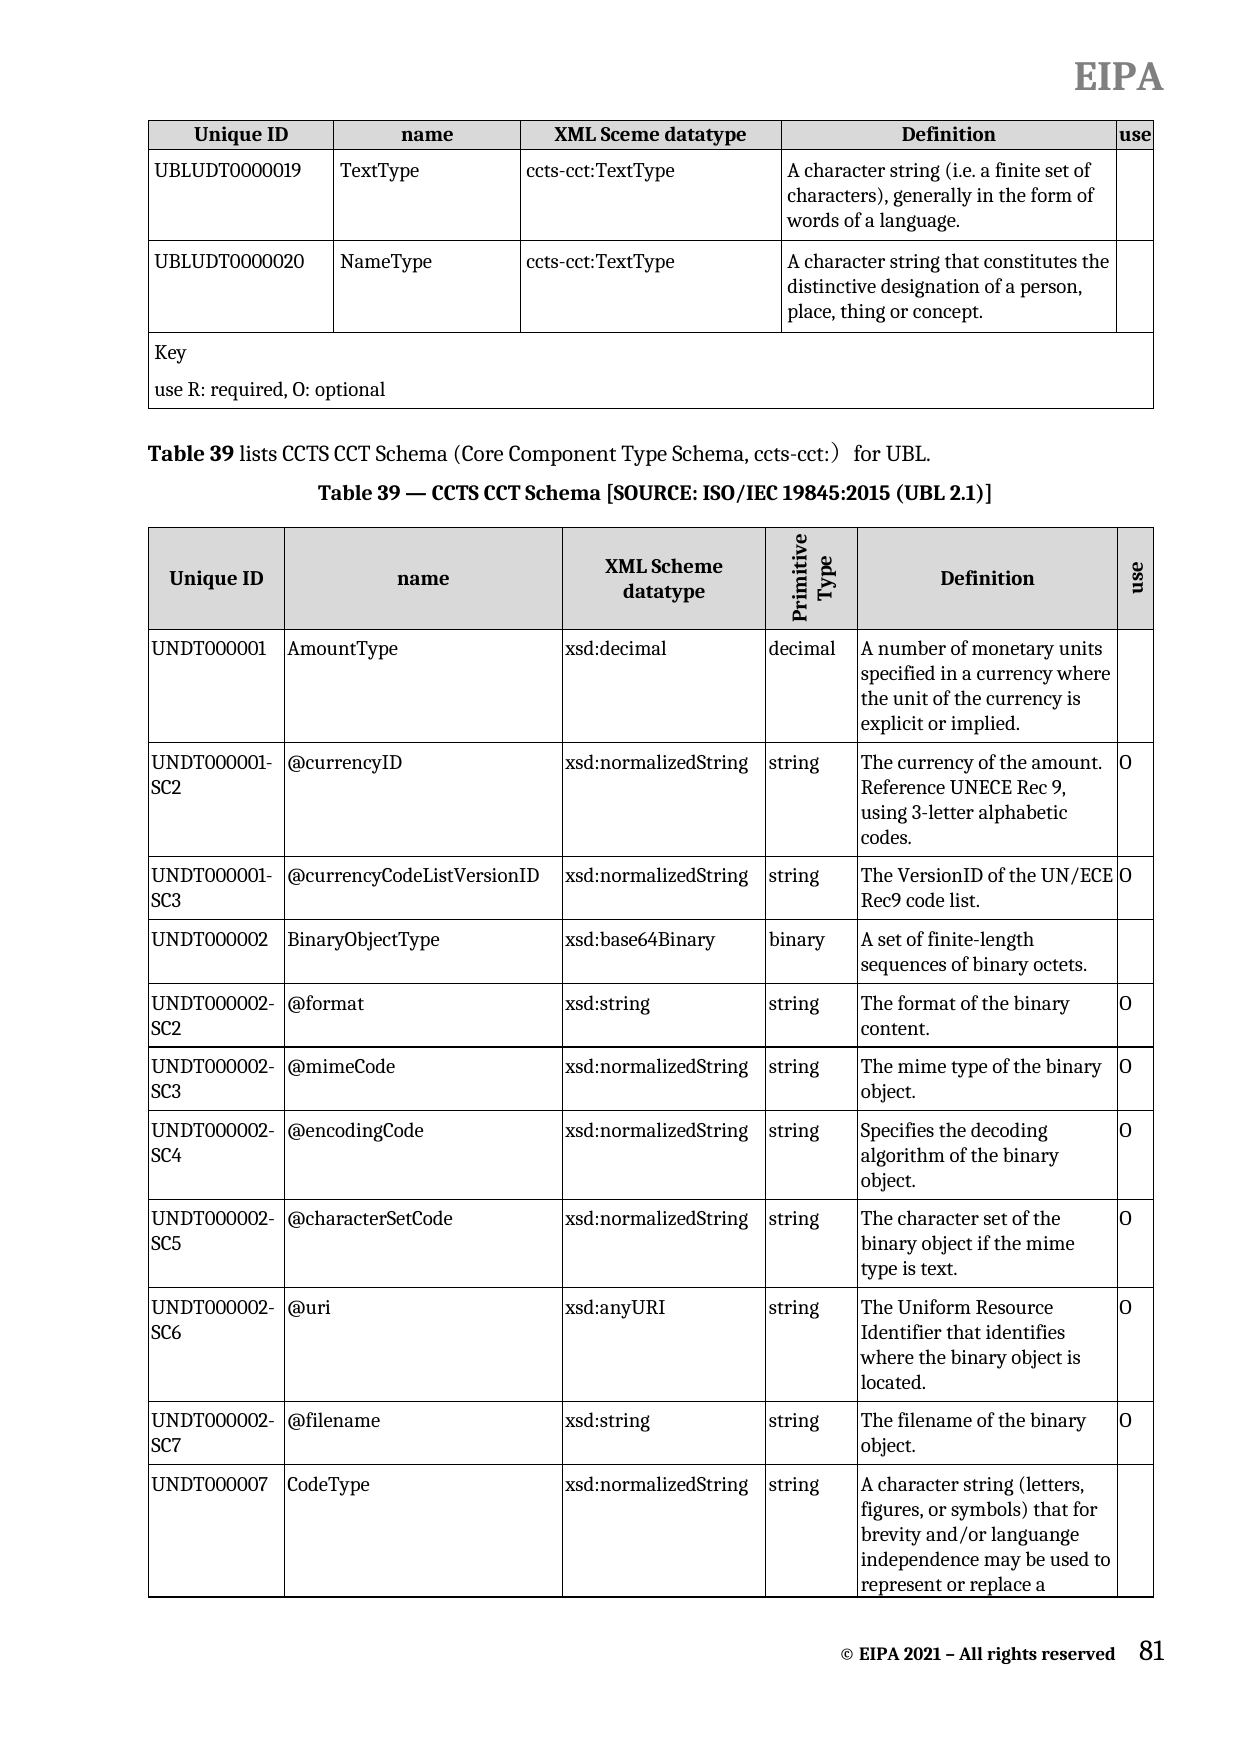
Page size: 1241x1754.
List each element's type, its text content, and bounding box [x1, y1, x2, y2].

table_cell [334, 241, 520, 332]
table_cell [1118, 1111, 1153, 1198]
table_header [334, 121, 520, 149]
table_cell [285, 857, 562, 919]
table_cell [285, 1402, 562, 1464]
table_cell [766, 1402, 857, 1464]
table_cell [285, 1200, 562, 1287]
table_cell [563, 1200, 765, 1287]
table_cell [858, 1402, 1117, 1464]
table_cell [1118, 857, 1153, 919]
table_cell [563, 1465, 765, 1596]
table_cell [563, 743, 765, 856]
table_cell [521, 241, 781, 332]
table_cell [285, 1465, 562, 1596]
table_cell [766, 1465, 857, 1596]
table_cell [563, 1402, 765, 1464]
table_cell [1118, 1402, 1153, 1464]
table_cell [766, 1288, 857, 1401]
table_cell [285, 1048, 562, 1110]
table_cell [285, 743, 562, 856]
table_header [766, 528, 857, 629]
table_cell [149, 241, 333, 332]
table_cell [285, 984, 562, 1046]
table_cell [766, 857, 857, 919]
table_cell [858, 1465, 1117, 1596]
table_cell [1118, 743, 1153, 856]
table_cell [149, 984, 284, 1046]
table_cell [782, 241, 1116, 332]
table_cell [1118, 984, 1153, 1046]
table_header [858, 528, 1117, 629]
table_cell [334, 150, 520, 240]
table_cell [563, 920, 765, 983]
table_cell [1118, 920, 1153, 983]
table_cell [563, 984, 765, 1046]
text Table 39 — CCTS CCT Schema [SOURCE: ISO/IEC 19845:2015 (UBL 2.1)] [148, 481, 1163, 506]
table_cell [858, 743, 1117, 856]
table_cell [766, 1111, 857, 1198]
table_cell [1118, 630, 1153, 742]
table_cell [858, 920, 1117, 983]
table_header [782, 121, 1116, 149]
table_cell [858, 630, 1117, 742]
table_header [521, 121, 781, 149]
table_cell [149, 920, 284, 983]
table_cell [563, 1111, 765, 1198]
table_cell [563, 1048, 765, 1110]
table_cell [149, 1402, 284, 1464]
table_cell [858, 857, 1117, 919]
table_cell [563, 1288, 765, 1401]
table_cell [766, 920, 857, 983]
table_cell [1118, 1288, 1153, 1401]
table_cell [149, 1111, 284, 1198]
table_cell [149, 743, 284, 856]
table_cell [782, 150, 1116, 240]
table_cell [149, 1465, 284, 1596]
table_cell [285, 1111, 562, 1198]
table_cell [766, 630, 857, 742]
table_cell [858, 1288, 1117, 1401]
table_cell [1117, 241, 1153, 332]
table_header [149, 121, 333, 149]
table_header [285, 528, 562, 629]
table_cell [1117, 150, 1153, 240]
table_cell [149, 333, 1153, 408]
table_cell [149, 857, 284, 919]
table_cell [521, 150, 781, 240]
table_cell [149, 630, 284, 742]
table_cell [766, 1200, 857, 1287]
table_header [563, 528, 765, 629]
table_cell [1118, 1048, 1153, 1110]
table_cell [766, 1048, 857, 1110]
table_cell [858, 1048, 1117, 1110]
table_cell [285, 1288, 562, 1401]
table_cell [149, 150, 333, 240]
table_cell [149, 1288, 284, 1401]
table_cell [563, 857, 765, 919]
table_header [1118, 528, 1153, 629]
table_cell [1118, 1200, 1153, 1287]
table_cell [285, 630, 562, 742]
text Table 39 lists CCTS CCT Schema (Core Component Type Schema, ccts-cct:）for UBL. [148, 409, 1163, 468]
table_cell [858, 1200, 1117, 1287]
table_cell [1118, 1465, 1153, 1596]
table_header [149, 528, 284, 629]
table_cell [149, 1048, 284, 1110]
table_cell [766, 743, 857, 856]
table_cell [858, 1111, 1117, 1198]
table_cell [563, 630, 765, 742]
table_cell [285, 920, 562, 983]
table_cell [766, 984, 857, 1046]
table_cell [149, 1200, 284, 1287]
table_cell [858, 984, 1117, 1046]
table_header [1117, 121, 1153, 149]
